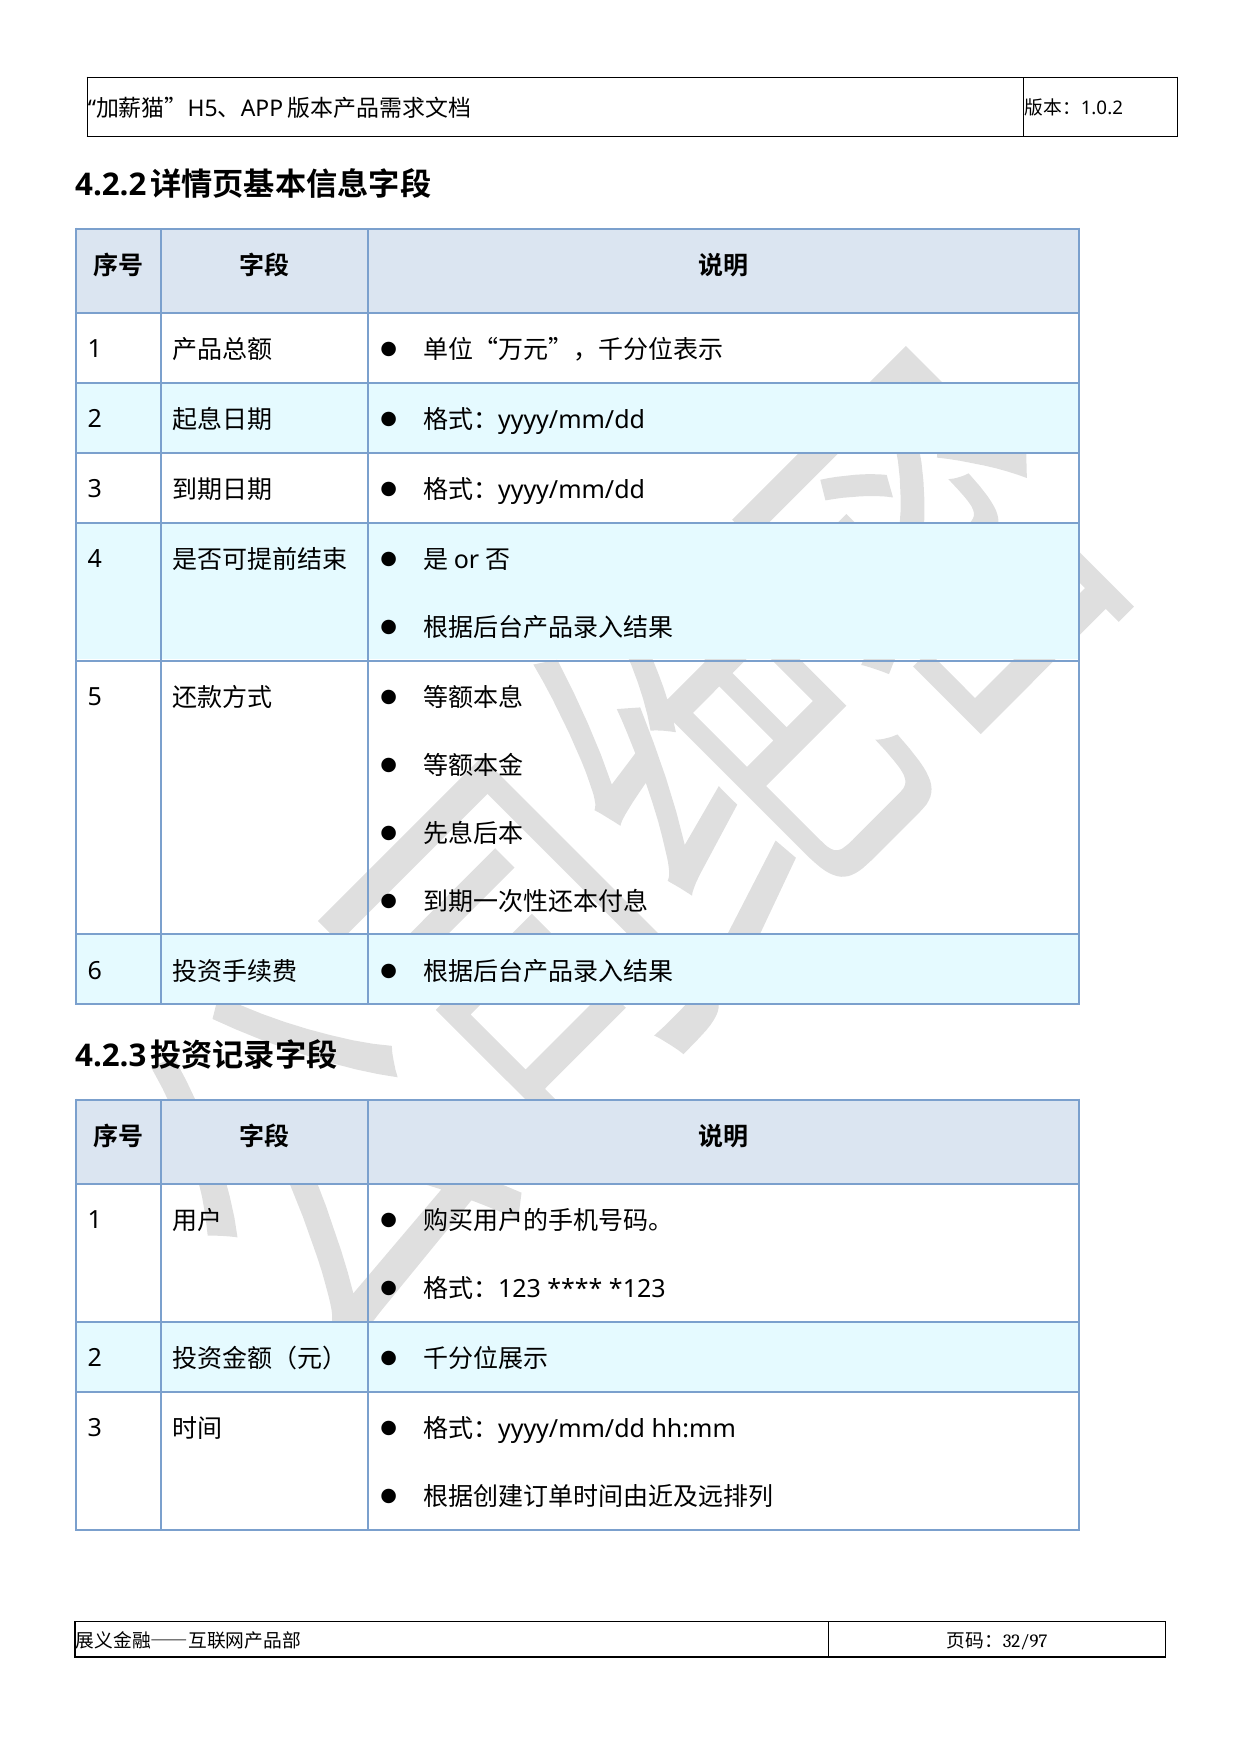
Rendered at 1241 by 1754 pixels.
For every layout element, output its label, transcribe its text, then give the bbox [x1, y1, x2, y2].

table_cell 格式：yyyy/mm/dd [369, 384, 1078, 452]
table_cell 2 [77, 384, 160, 452]
table_cell 格式：yyyy/mm/dd hh:mm 根据创建订单时间由近及远排列 [369, 1393, 1078, 1529]
subtitle 投资记录字段 [75, 1030, 1165, 1076]
subtitle 详情页基本信息字段 [75, 84, 1165, 205]
table_cell 产品总额 [162, 314, 367, 382]
table_cell 单位“万元”，千分位表示 [369, 314, 1078, 382]
table_cell 千分位展示 [369, 1323, 1078, 1391]
table_cell 用户 [162, 1185, 367, 1321]
table_cell 投资金额（元） [162, 1323, 367, 1391]
table_cell 格式：yyyy/mm/dd [369, 454, 1078, 522]
table_cell 6 [77, 935, 160, 1003]
table_cell 投资手续费 [162, 935, 367, 1003]
table_cell 还款方式 [162, 662, 367, 933]
table_cell 根据后台产品录入结果 [369, 935, 1078, 1003]
table_cell 4 [77, 524, 160, 659]
table_cell 购买用户的手机号码。 格式：123 **** *123 [369, 1185, 1078, 1321]
table_header 序号 [77, 1101, 160, 1183]
table_cell 等额本息 等额本金 先息后本 到期一次性还本付息 [369, 662, 1078, 933]
table_cell 1 [77, 314, 160, 382]
table_cell 3 [77, 454, 160, 522]
table_header 序号 [77, 230, 160, 312]
table_cell 5 [77, 662, 160, 933]
table_cell 是 or 否 根据后台产品录入结果 [369, 524, 1078, 659]
table_cell 3 [77, 1393, 160, 1529]
table_header 字段 [162, 1101, 367, 1183]
table_header 说明 [369, 1101, 1078, 1183]
table_cell 到期日期 [162, 454, 367, 522]
table_cell 是否可提前结束 [162, 524, 367, 659]
table_header 字段 [162, 230, 367, 312]
table_cell 时间 [162, 1393, 367, 1529]
table_cell 起息日期 [162, 384, 367, 452]
table_cell 1 [77, 1185, 160, 1321]
table_header 说明 [369, 230, 1078, 312]
table_cell 2 [77, 1323, 160, 1391]
